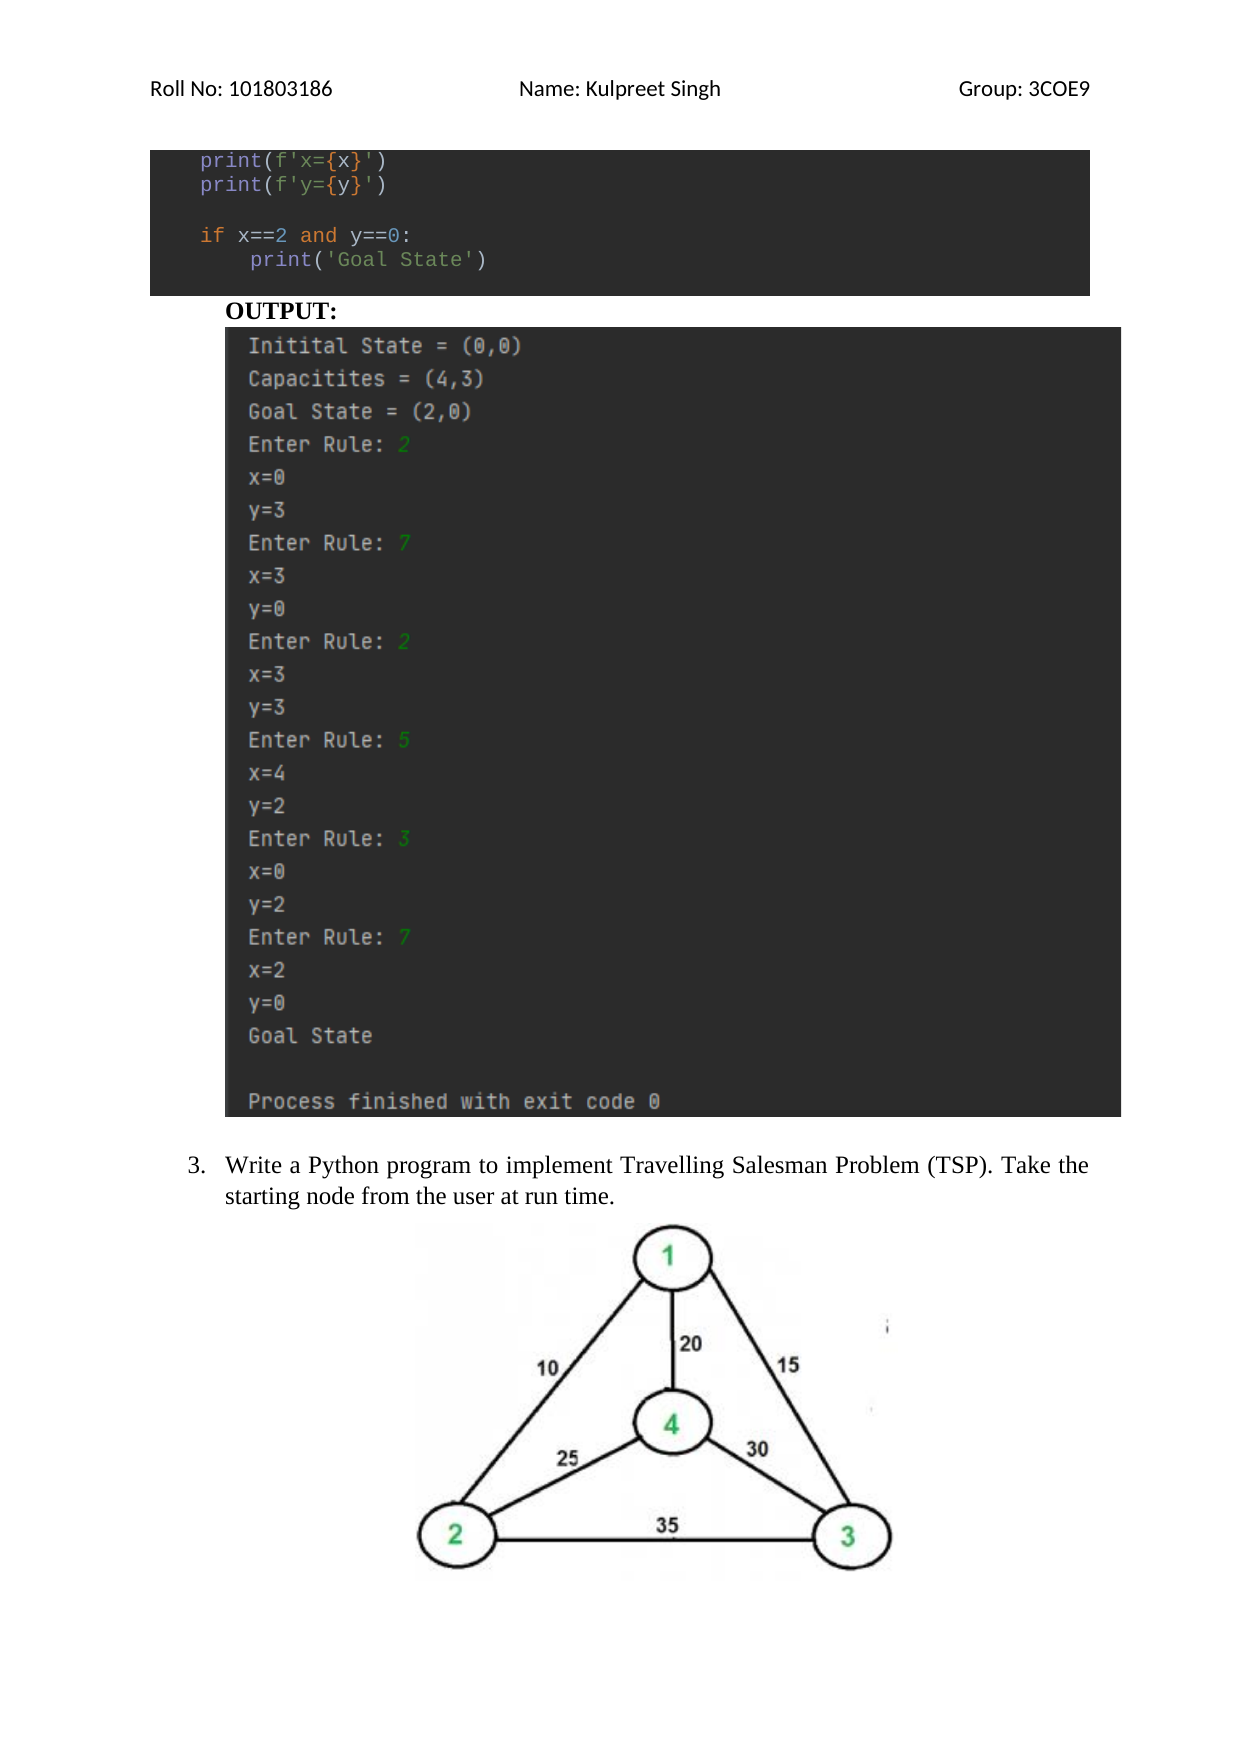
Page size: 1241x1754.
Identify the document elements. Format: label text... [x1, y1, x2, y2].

picture [225, 327, 1122, 1117]
text print(f'x={x}') print(f'y={y}') [150, 150, 1090, 225]
picture [343, 1212, 973, 1581]
list OUTPUT: [225, 296, 1090, 325]
text if x==2 and y==0: print('Goal State') [150, 225, 1090, 273]
list Write a Python program to implement Travelling Salesman Problem (TSP). Take the starting node from the user at run time. [187, 1150, 1090, 1210]
